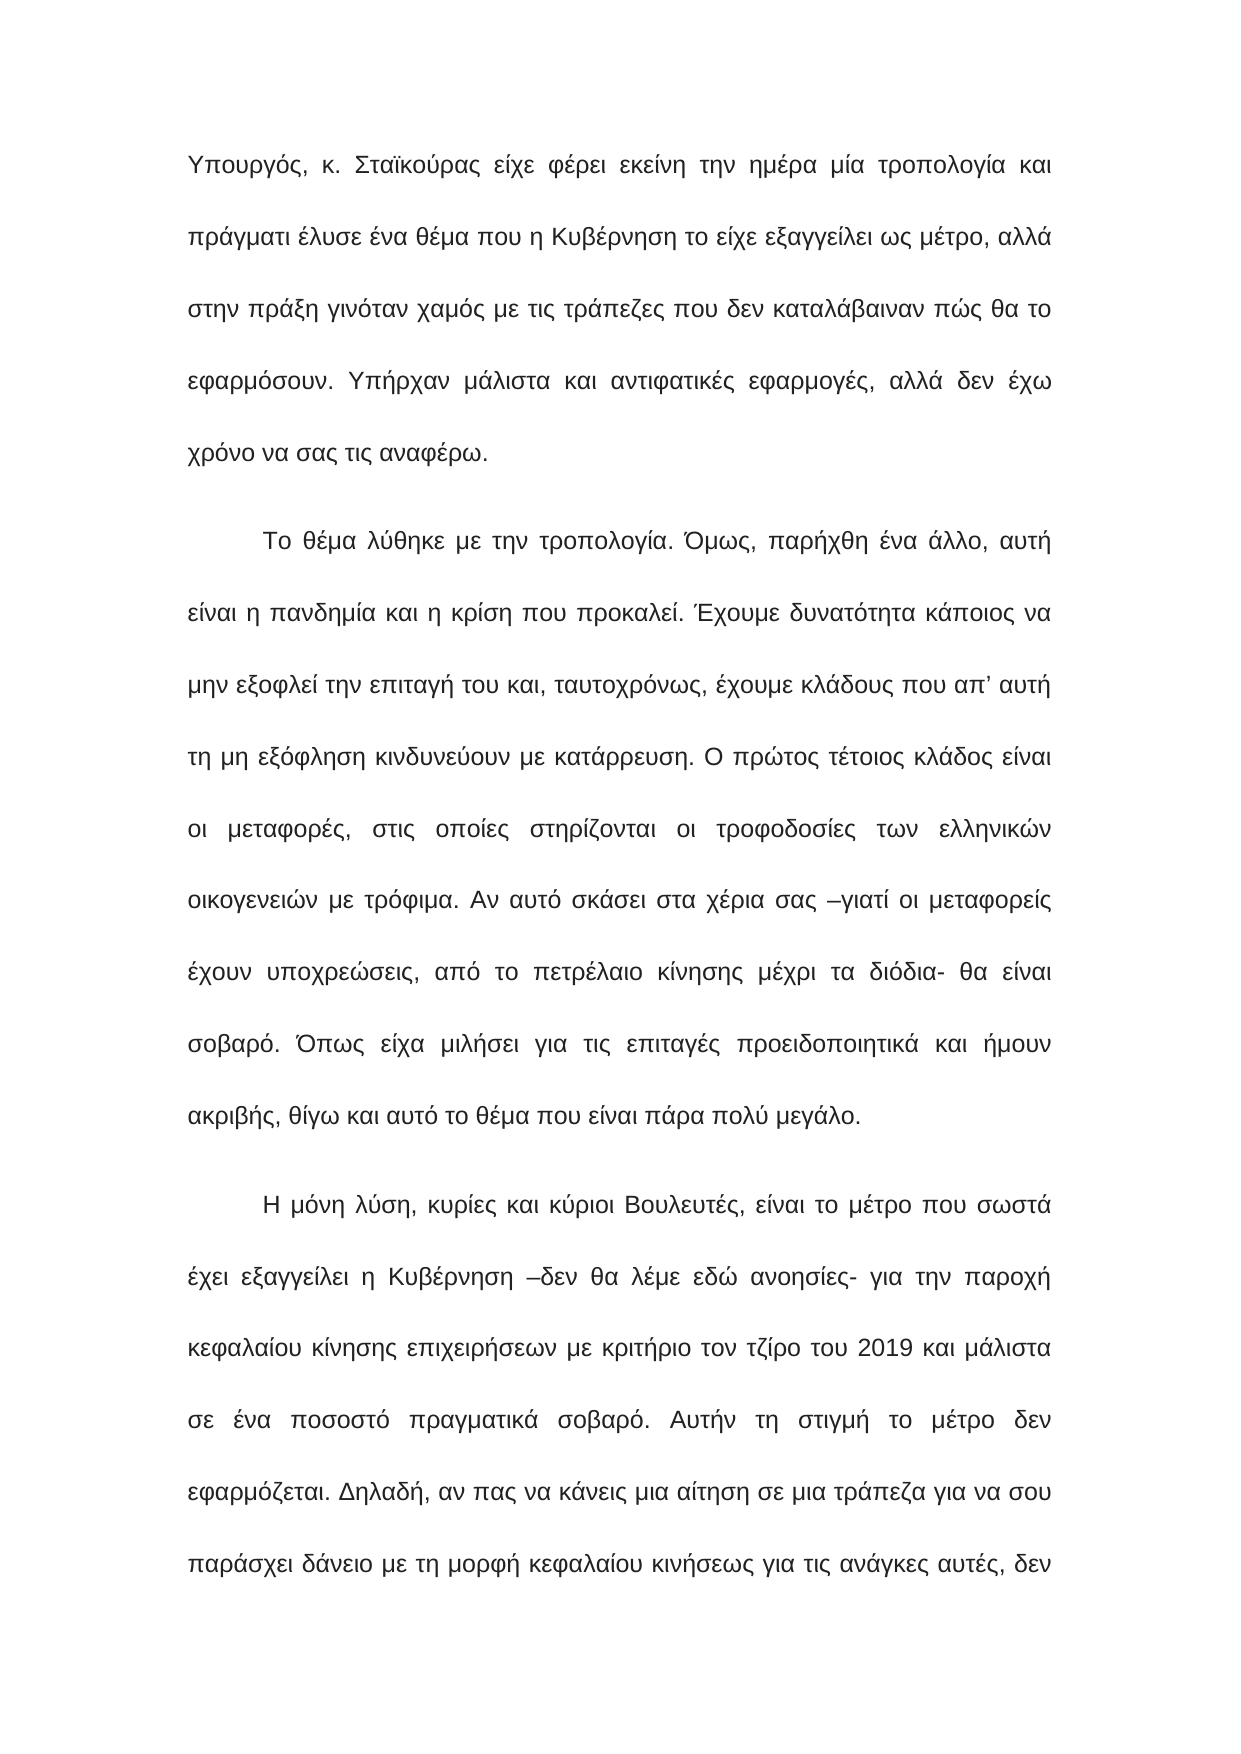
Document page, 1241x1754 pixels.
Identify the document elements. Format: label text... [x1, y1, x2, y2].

text Το θέμα λύθηκε με την τροπολογία. Όμως, παρήχθη ένα άλλο, αυτή είναι η πανδημία και η κρίση που προκαλεί. Έχουμε δυνατότητα κάποιος να μην εξοφλεί την επιταγή του και, ταυτοχρόνως, έχουμε κλάδους που απ’ αυτή τη μη εξόφληση κινδυνεύουν με κατάρρευση. Ο πρώτος τέτοιος κλάδος είναι οι μεταφορές, στις οποίες στηρίζονται οι τροφοδοσίες των ελληνικών οικογενειών με τρόφιμα. Αν αυτό σκάσει στα χέρια σας –γιατί οι μεταφορείς έχουν υποχρεώσεις, από το πετρέλαιο κίνησης μέχρι τα διόδια- θα είναι σοβαρό. Όπως είχα μιλήσει για τις επιταγές προειδοποιητικά και ήμουν ακριβής, θίγω και αυτό το θέμα που είναι πάρα πολύ μεγάλο. [187, 526, 1053, 1130]
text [187, 150, 1053, 466]
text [187, 1189, 1053, 1578]
